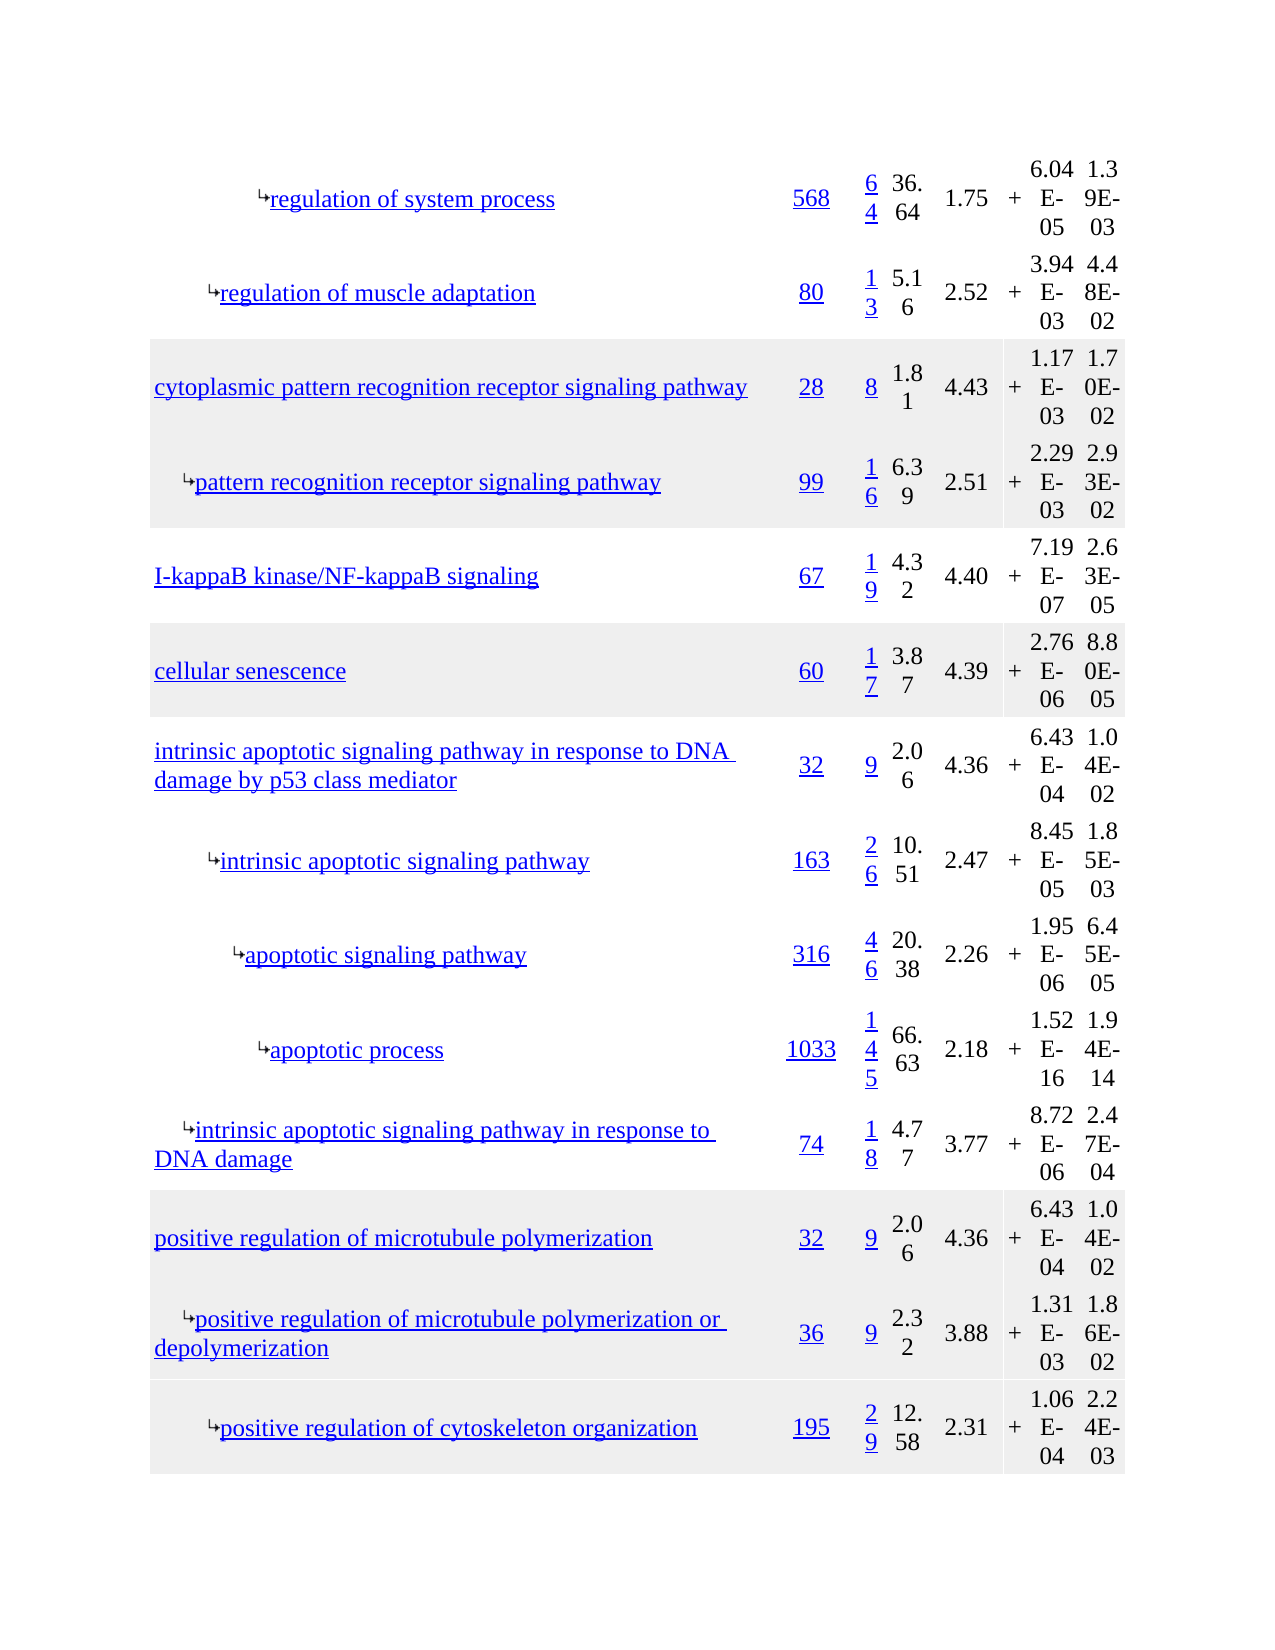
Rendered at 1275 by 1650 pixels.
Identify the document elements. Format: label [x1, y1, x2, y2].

picture [154, 1113, 195, 1139]
picture [154, 1302, 195, 1328]
picture [154, 276, 220, 302]
picture [154, 1411, 220, 1437]
picture [154, 844, 220, 870]
picture [154, 465, 195, 491]
picture [154, 182, 270, 207]
picture [154, 1033, 270, 1059]
picture [154, 938, 245, 964]
